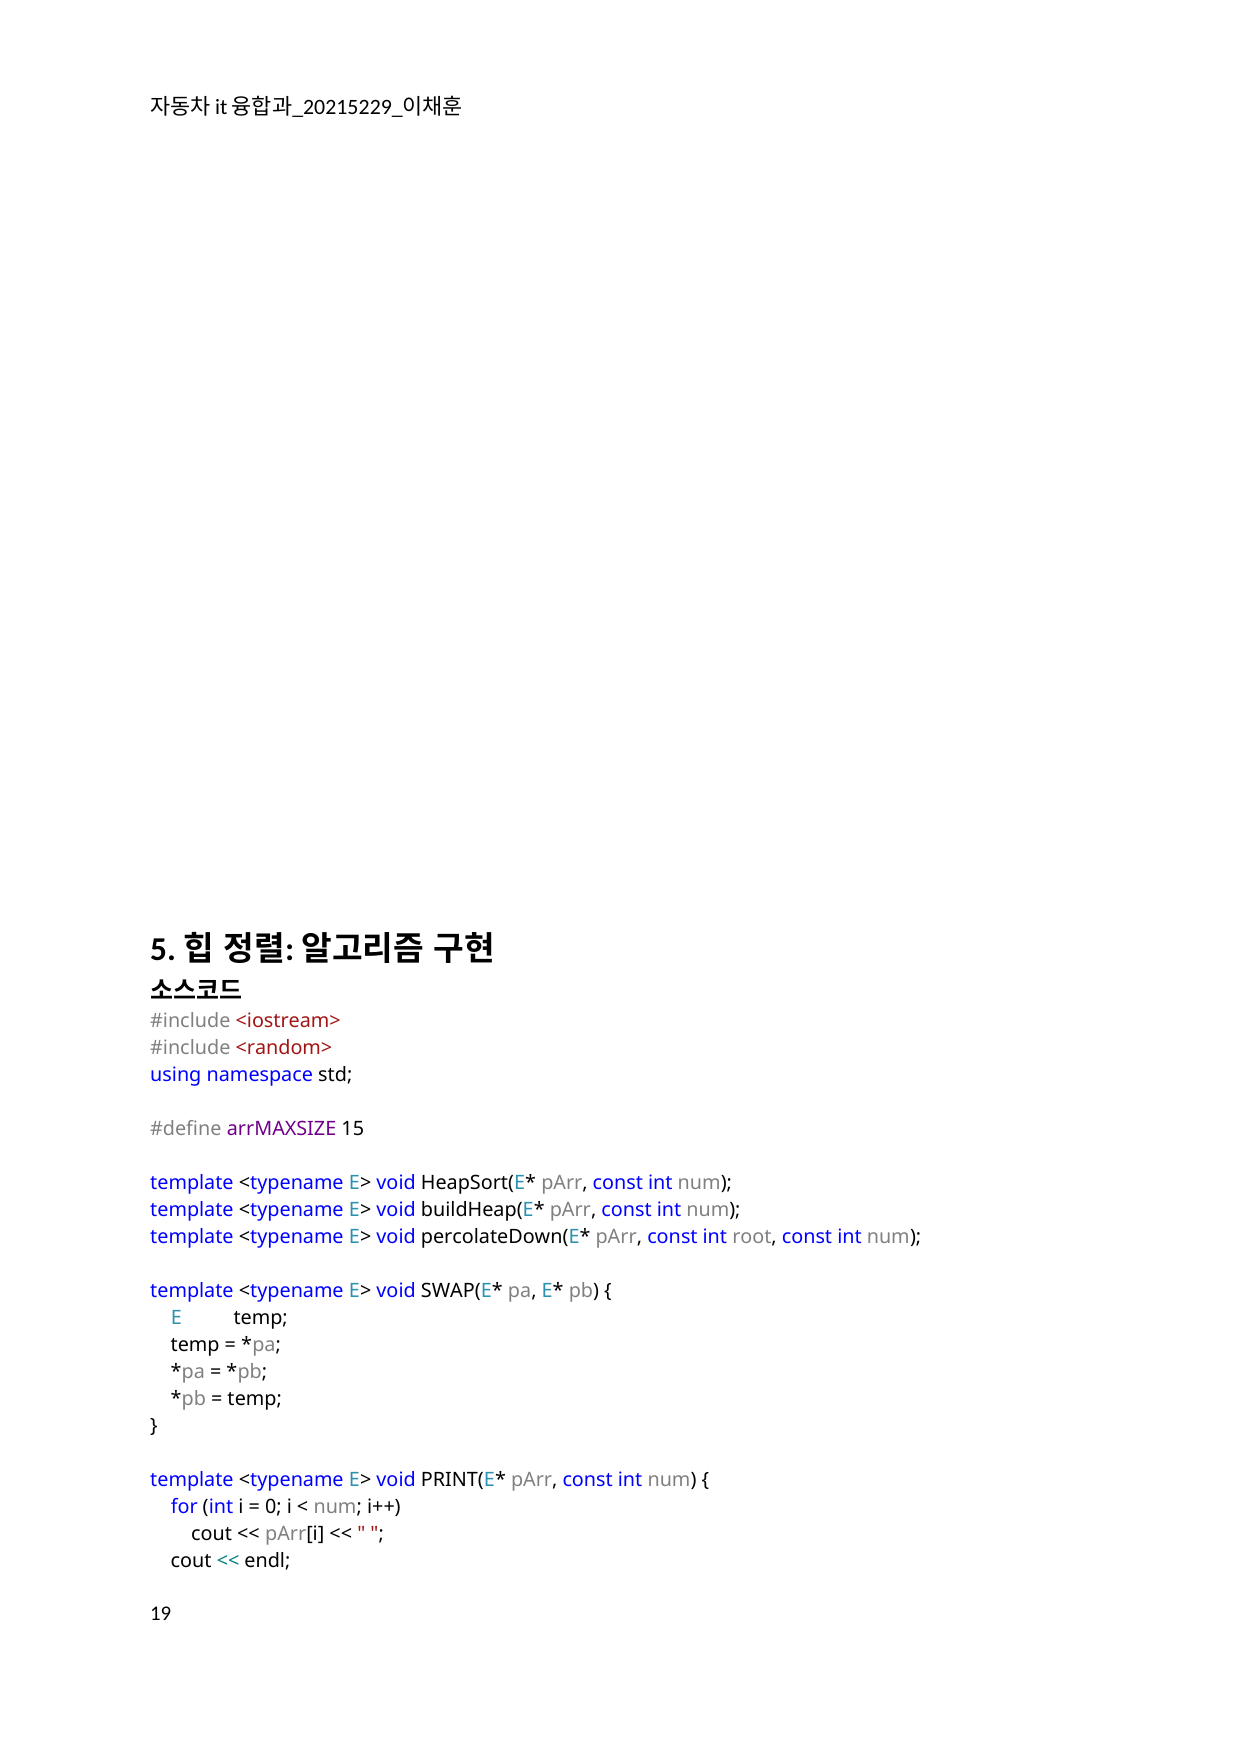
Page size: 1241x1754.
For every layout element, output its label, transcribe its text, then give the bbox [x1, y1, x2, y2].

text *pa = *pb; [150, 1357, 1090, 1384]
text E temp; [150, 1303, 1090, 1330]
text template <typename E> void PRINT(E* pArr, const int num) { [150, 1465, 1090, 1492]
text *pb = temp; [150, 1384, 1090, 1411]
text cout << endl; [150, 1546, 1090, 1573]
text 소스코드 [150, 970, 1090, 1007]
text template <typename E> void percolateDown(E* pArr, const int root, const int num); [150, 1222, 1090, 1249]
text #include <iostream> [150, 1007, 1090, 1033]
text template <typename E> void HeapSort(E* pArr, const int num); [150, 1168, 1090, 1195]
text template <typename E> void buildHeap(E* pArr, const int num); [150, 1195, 1090, 1222]
text #define arrMAXSIZE 15 [150, 1114, 1090, 1141]
text 5. 힙 정렬: 알고리즘 구현 [150, 922, 1090, 970]
text cout << pArr[i] << " "; [150, 1519, 1090, 1546]
text } [150, 1411, 1090, 1438]
text #include <random> [150, 1033, 1090, 1061]
text for (int i = 0; i < num; i++) [150, 1492, 1090, 1519]
text template <typename E> void SWAP(E* pa, E* pb) { [150, 1276, 1090, 1303]
text using namespace std; [150, 1061, 1090, 1087]
text temp = *pa; [150, 1330, 1090, 1357]
